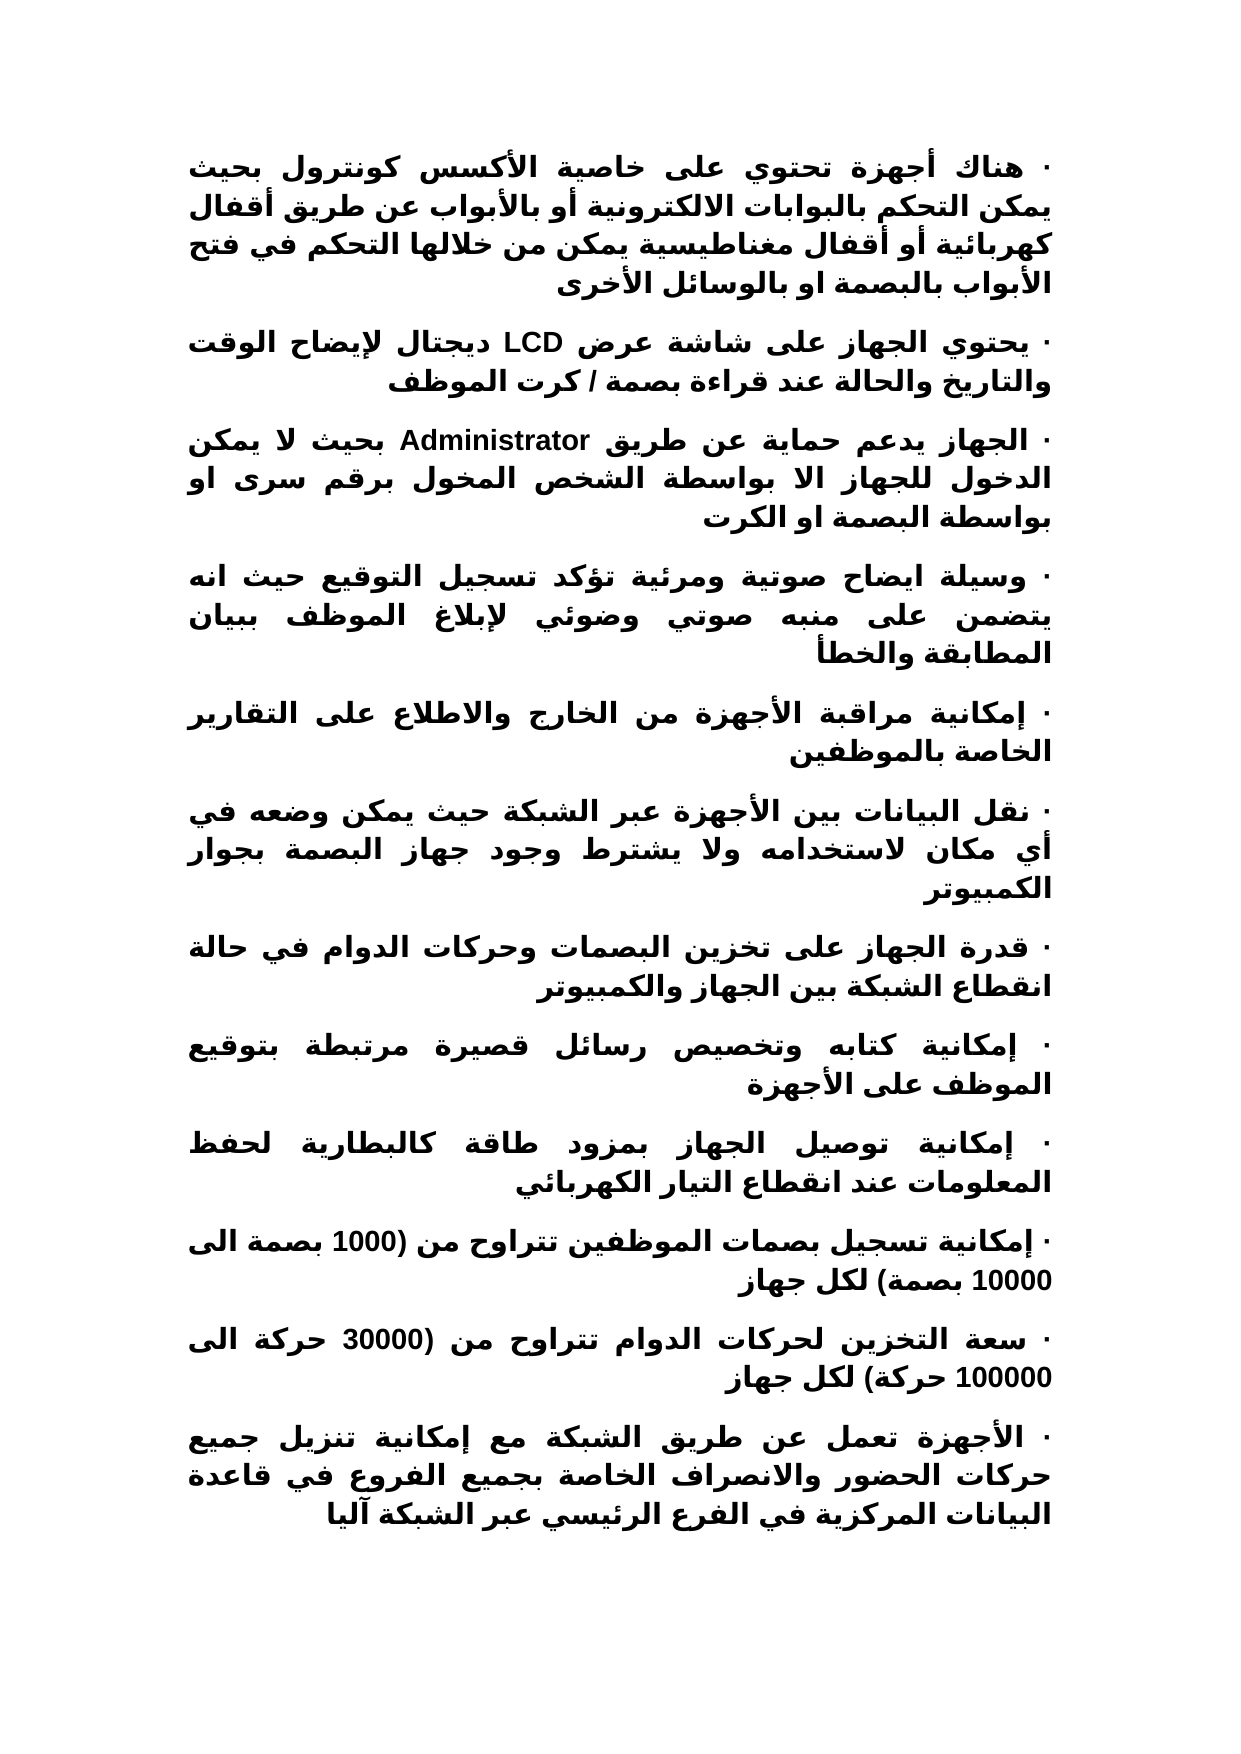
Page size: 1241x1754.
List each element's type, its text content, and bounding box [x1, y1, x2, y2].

text · قدرة الجهاز على تخزين البصمات وحركات الدوام في حالة انقطاع الشبكة بين الجهاز والكمبيوتر [187, 930, 1053, 1002]
text · وسيلة ايضاح صوتية ومرئية تؤكد تسجيل التوقيع حيث انه يتضمن على منبه صوتي وضوئي لإبلاغ الموظف ببيان المطابقة والخطأ [187, 559, 1053, 670]
text · هناك أجهزة تحتوي على خاصية الأكسس كونترول بحيث يمكن التحكم بالبوابات الالكترونية أو بالأبواب عن طريق أقفال كهربائية أو أقفال مغناطيسية يمكن من خلالها التحكم في فتح الأبواب بالبصمة او بالوسائل الأخرى [187, 150, 1053, 299]
text · يحتوي الجهاز على شاشة عرض LCD ديجتال لإيضاح الوقت والتاريخ والحالة عند قراءة بصمة / كرت الموظف [187, 325, 1053, 397]
text · إمكانية توصيل الجهاز بمزود طاقة كالبطارية لحفظ المعلومات عند انقطاع التيار الكهربائي [187, 1126, 1053, 1198]
text · إمكانية كتابه وتخصيص رسائل قصيرة مرتبطة بتوقيع الموظف على الأجهزة [187, 1028, 1053, 1100]
text · الأجهزة تعمل عن طريق الشبكة مع إمكانية تنزيل جميع حركات الحضور والانصراف الخاصة بجميع الفروع في قاعدة البيانات المركزية في الفرع الرئيسي عبر الشبكة آليا [187, 1420, 1053, 1530]
text · إمكانية تسجيل بصمات الموظفين تتراوح من (1000 بصمة الى 10000 بصمة) لكل جهاز [187, 1224, 1053, 1296]
text · نقل البيانات بين الأجهزة عبر الشبكة حيث يمكن وضعه في أي مكان لاستخدامه ولا يشترط وجود جهاز البصمة بجوار الكمبيوتر [187, 794, 1053, 904]
text · سعة التخزين لحركات الدوام تتراوح من (30000 حركة الى 100000 حركة) لكل جهاز [187, 1322, 1053, 1394]
text · إمكانية مراقبة الأجهزة من الخارج والاطلاع على التقارير الخاصة بالموظفين [187, 696, 1053, 768]
text · الجهاز يدعم حماية عن طريق Administrator بحيث لا يمكن الدخول للجهاز الا بواسطة الشخص المخول برقم سرى او بواسطة البصمة او الكرت [187, 423, 1053, 533]
